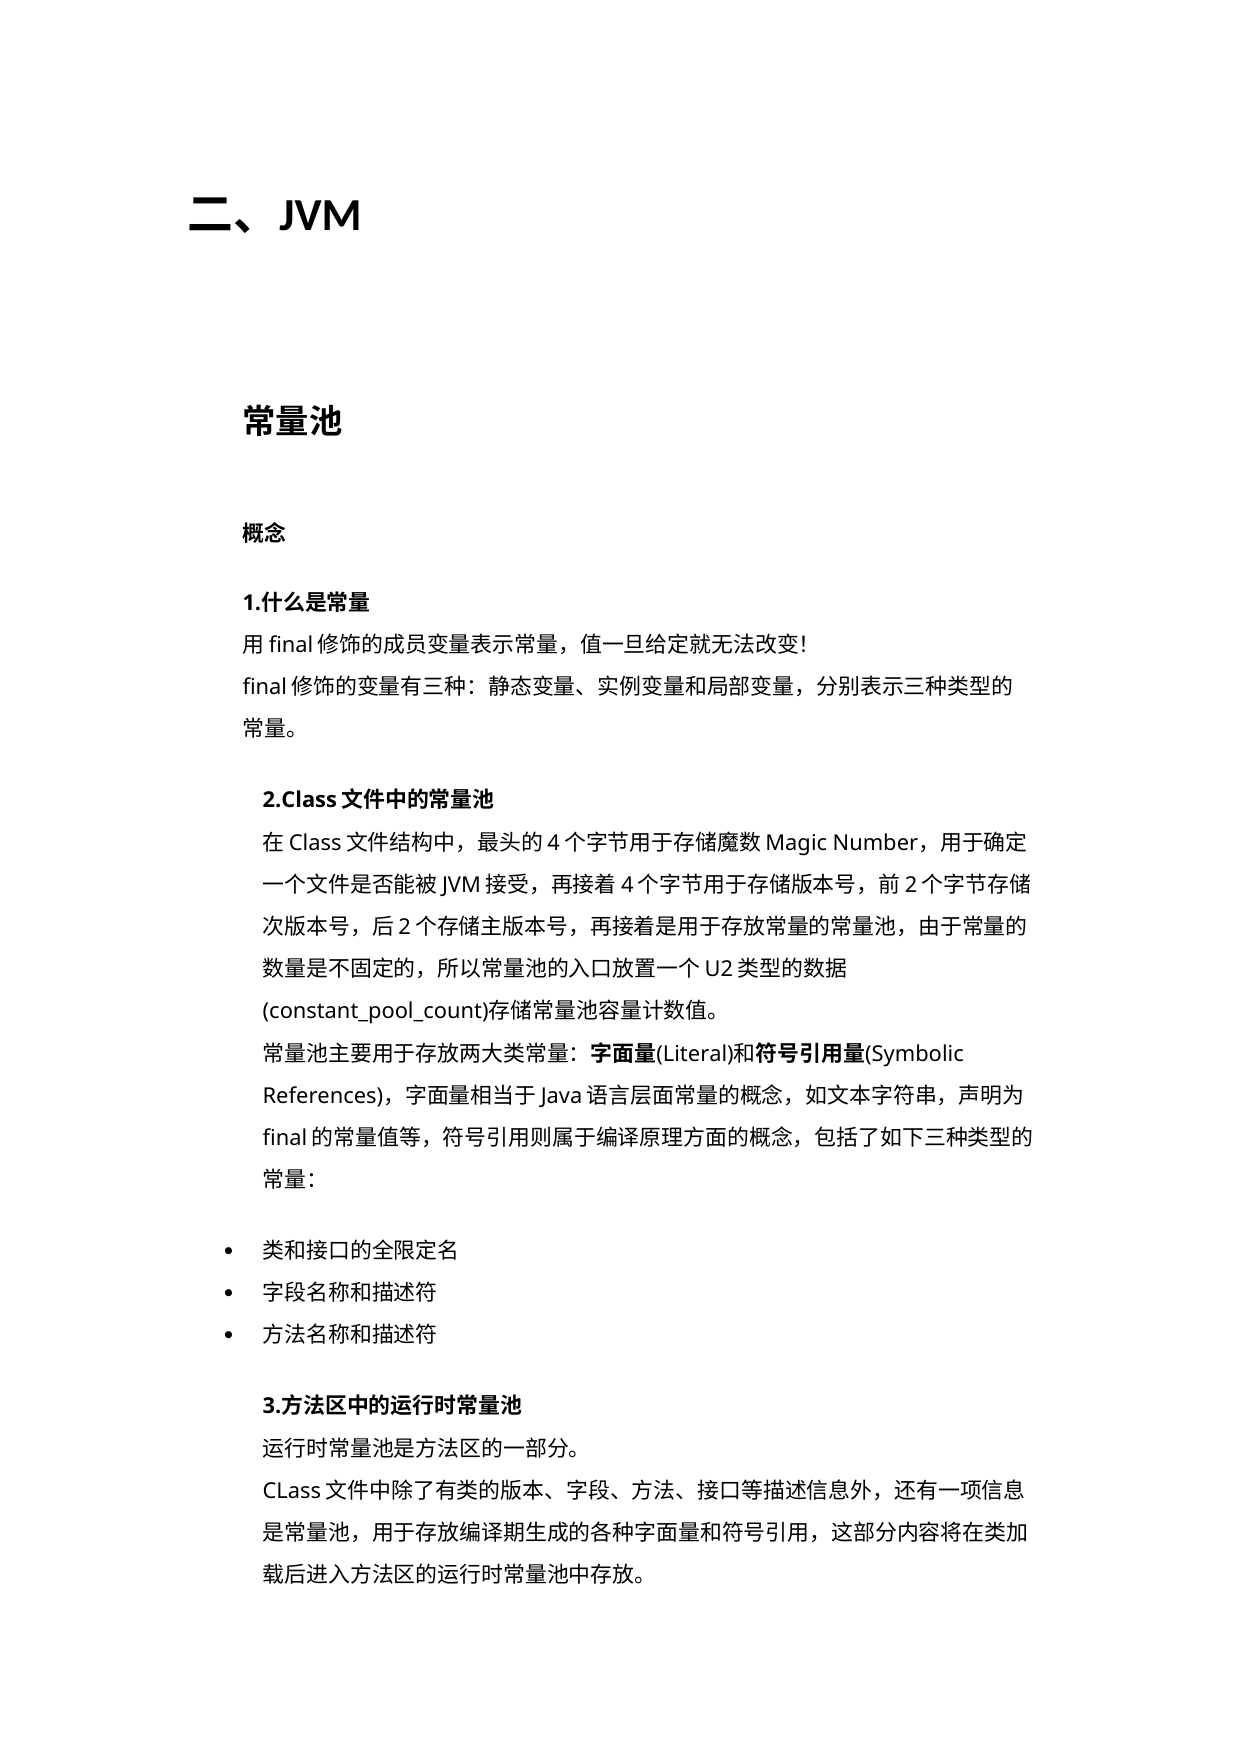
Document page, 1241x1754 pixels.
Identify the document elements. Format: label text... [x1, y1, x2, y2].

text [262, 1388, 1035, 1589]
text 2.Class文件中的常量池 在Class文件结构中，最头的4个字节用于存储魔数Magic Number，用于确定一个文件是否能被JVM接受，再接着4个字节用于存储版本号，前2个字节存储次版本号，后2个存储主版本号，再接着是用于存放常量的常量池，由于常量的数量是不固定的，所以常量池的入口放置一个U2类型的数据(constant_pool_count)存储常量池容量计数值。 常量池主要用于存放两大类常量：字面量(Literal)和符号引用量(Symbolic References)，字面量相当于Java语言层面常量的概念，如文本字符串，声明为final的常量值等，符号引用则属于编译原理方面的概念，包括了如下三种类型的常量： [262, 782, 1035, 1194]
list 方法名称和描述符 [225, 1317, 1035, 1349]
list 字段名称和描述符 [225, 1275, 1035, 1307]
subtitle JVM [187, 162, 1035, 259]
subtitle 常量池 [242, 387, 1035, 452]
subtitle 概念 [242, 516, 1035, 548]
list 类和接口的全限定名 [225, 1233, 1035, 1266]
text 1.什么是常量 用final修饰的成员变量表示常量，值一旦给定就无法改变！ final修饰的变量有三种：静态变量、实例变量和局部变量，分别表示三种类型的常量。 [242, 584, 1035, 743]
